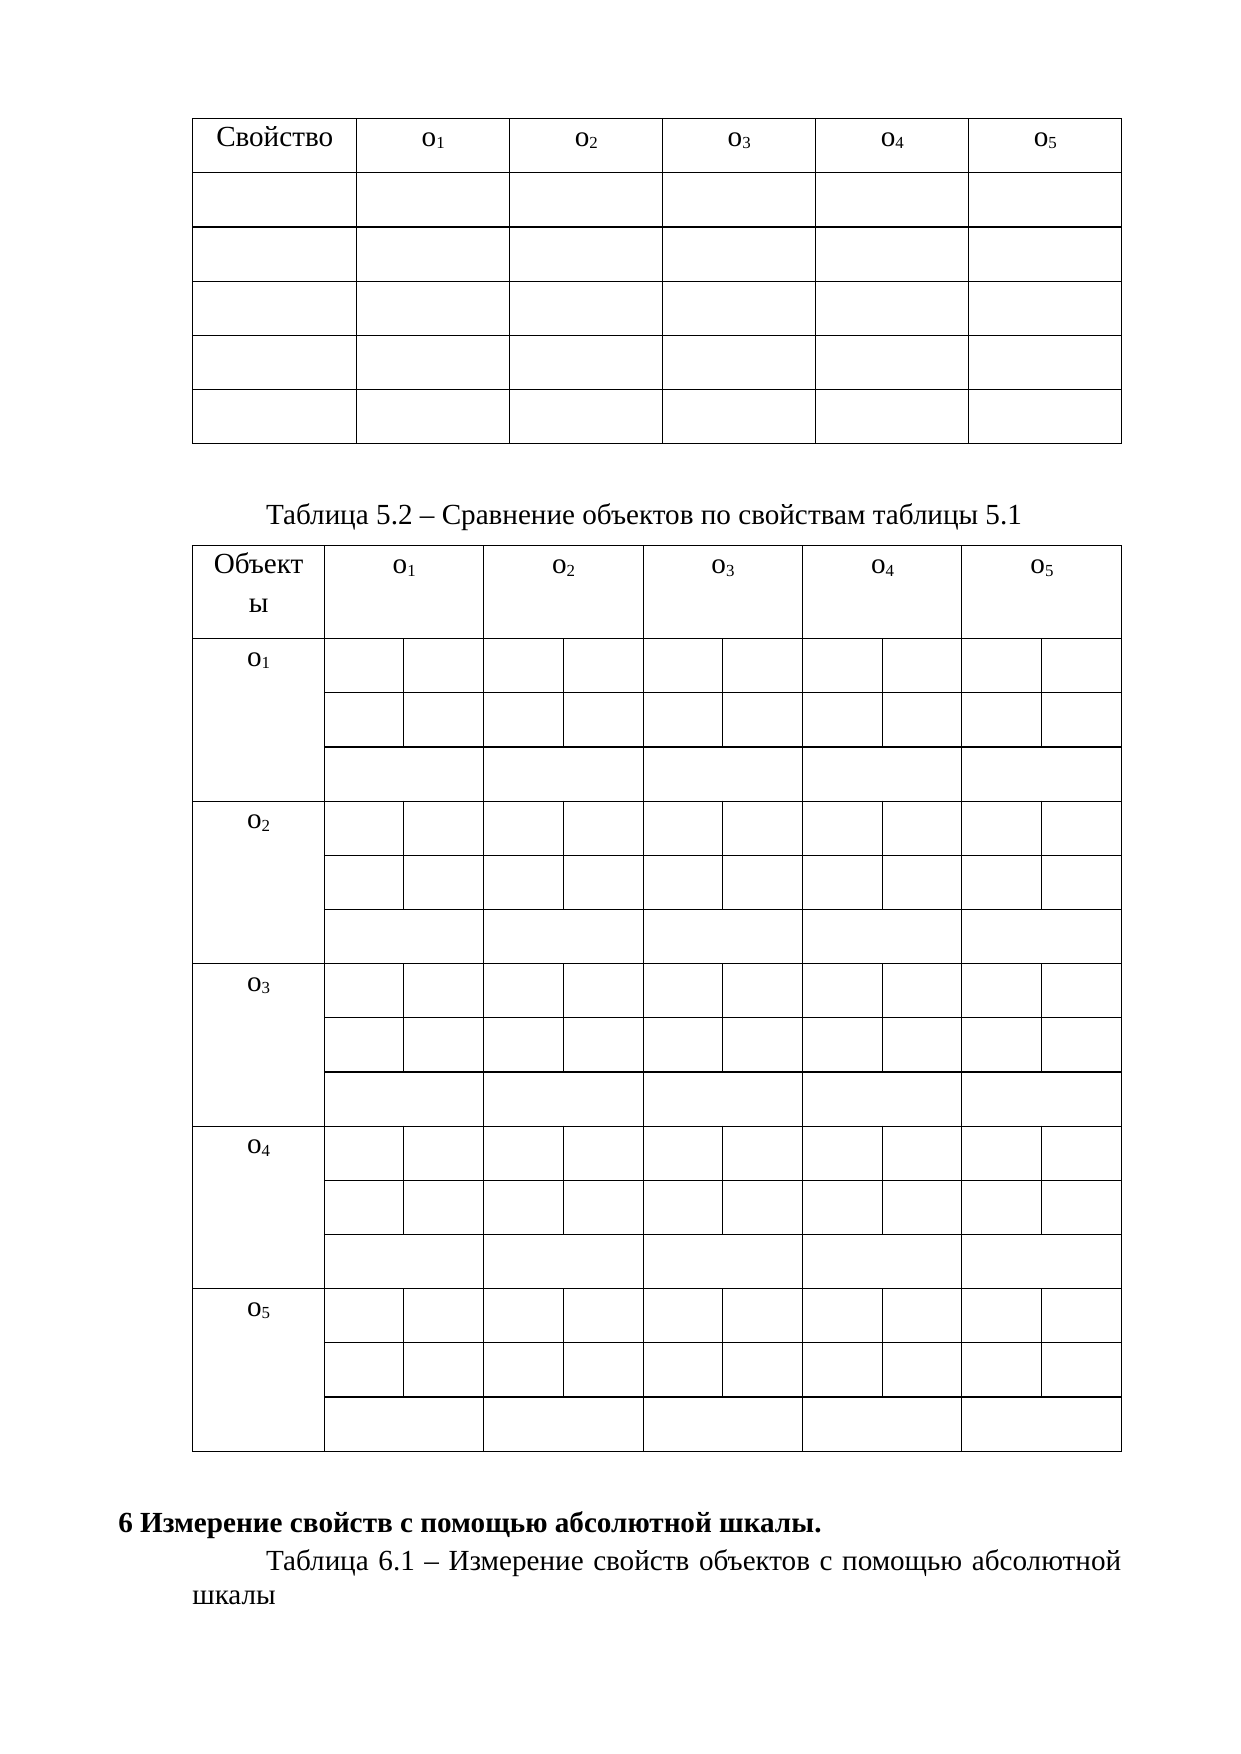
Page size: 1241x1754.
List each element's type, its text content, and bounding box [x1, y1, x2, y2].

table_cell o5 [193, 1289, 324, 1451]
table_header o5 [962, 546, 1121, 638]
text Таблица 6.1 – Измерение свойств объектов с помощью абсолютной шкалы [192, 1543, 1122, 1610]
table_cell [883, 802, 961, 855]
table_header o2 [484, 546, 643, 638]
table_cell [325, 1289, 403, 1342]
table_cell [564, 1181, 643, 1234]
table_cell [564, 856, 643, 909]
table_cell [803, 1289, 882, 1342]
table_cell [1042, 639, 1121, 692]
table_cell [484, 1289, 563, 1342]
table_cell [883, 1127, 961, 1180]
table_header o4 [816, 119, 968, 172]
table_cell [484, 1181, 563, 1234]
table_header o3 [663, 119, 815, 172]
table_cell [325, 639, 403, 692]
table_header o1 [357, 119, 509, 172]
table_cell [1042, 693, 1121, 746]
table_cell [803, 693, 882, 746]
table_cell [564, 802, 643, 855]
table_cell [484, 1127, 563, 1180]
table_cell [663, 173, 815, 226]
table_cell [357, 390, 509, 443]
table_cell [803, 1398, 961, 1451]
table_cell [484, 1343, 563, 1396]
table_cell [883, 856, 961, 909]
table_cell [510, 173, 662, 226]
table_cell [803, 1073, 961, 1126]
table_cell [325, 1127, 403, 1180]
table_cell [193, 336, 356, 389]
table_cell [193, 282, 356, 335]
table_cell [564, 1018, 643, 1071]
table_cell [404, 1127, 483, 1180]
table_header o5 [969, 119, 1121, 172]
table_cell [816, 390, 968, 443]
table_cell [962, 1127, 1041, 1180]
table_cell [803, 964, 882, 1017]
table_cell [325, 1073, 483, 1126]
table_cell [193, 228, 356, 281]
subtitle 6 Измерение свойств с помощью абсолютной шкалы. [118, 1505, 1122, 1538]
table_cell [883, 1018, 961, 1071]
table_cell [484, 693, 563, 746]
table_cell [644, 1343, 722, 1396]
table_cell [325, 964, 403, 1017]
table_cell [962, 748, 1121, 801]
table_cell [962, 1073, 1121, 1126]
table_cell [962, 1289, 1041, 1342]
table_cell [803, 910, 961, 963]
table_cell [404, 964, 483, 1017]
table_cell [1042, 964, 1121, 1017]
table_cell [484, 910, 643, 963]
table_cell [883, 964, 961, 1017]
table_cell [969, 336, 1121, 389]
table_cell [1042, 1181, 1121, 1234]
table_cell [325, 910, 483, 963]
table_cell [325, 1398, 483, 1451]
table_cell [969, 228, 1121, 281]
table_cell [723, 1289, 802, 1342]
table_cell [962, 910, 1121, 963]
table_cell [1042, 1343, 1121, 1396]
table_cell [357, 173, 509, 226]
table_cell [644, 1235, 802, 1288]
table_cell [404, 802, 483, 855]
table_cell [962, 964, 1041, 1017]
table_cell [357, 336, 509, 389]
table_header o2 [510, 119, 662, 172]
table_cell [803, 1181, 882, 1234]
table_cell [484, 1235, 643, 1288]
table_cell [404, 639, 483, 692]
table_cell [484, 1018, 563, 1071]
table_cell [325, 1343, 403, 1396]
table_cell [404, 1343, 483, 1396]
table_cell [644, 910, 802, 963]
table_cell [816, 173, 968, 226]
table_cell [644, 1073, 802, 1126]
table_cell [564, 693, 643, 746]
table_cell [325, 802, 403, 855]
table_cell [1042, 1018, 1121, 1071]
table_cell [510, 228, 662, 281]
table_cell [1042, 802, 1121, 855]
table_cell [663, 282, 815, 335]
table_cell [644, 1181, 722, 1234]
table_cell [644, 1018, 722, 1071]
table_cell o3 [193, 964, 324, 1126]
table_cell o1 [193, 639, 324, 801]
table_header o1 [325, 546, 483, 638]
table_cell [644, 1289, 722, 1342]
table_cell [404, 1181, 483, 1234]
table_cell [325, 1235, 483, 1288]
table_cell [644, 748, 802, 801]
table_cell [484, 802, 563, 855]
table_cell [723, 1127, 802, 1180]
table_cell [644, 639, 722, 692]
table_cell o2 [193, 802, 324, 963]
table_cell [193, 173, 356, 226]
table_cell [969, 282, 1121, 335]
table_cell [644, 856, 722, 909]
table_cell [883, 693, 961, 746]
table_cell [325, 748, 483, 801]
table_cell [484, 1073, 643, 1126]
table_cell [404, 856, 483, 909]
table_cell [969, 173, 1121, 226]
table_cell [564, 1343, 643, 1396]
table_cell [723, 856, 802, 909]
table_cell [404, 1018, 483, 1071]
table_cell [962, 1018, 1041, 1071]
table_cell [962, 693, 1041, 746]
table_header o3 [644, 546, 802, 638]
table_cell [564, 964, 643, 1017]
table_header Свойство [193, 119, 356, 172]
table_cell [484, 964, 563, 1017]
table_cell [644, 693, 722, 746]
table_cell [803, 748, 961, 801]
table_cell [663, 336, 815, 389]
table_cell [962, 1181, 1041, 1234]
table_cell [564, 1289, 643, 1342]
table_cell [816, 228, 968, 281]
table_cell [962, 802, 1041, 855]
table_cell [723, 639, 802, 692]
table_cell [883, 1289, 961, 1342]
table_cell [357, 228, 509, 281]
table_cell [644, 1127, 722, 1180]
table_cell o4 [193, 1127, 324, 1288]
table_cell [962, 1343, 1041, 1396]
table_cell [404, 1289, 483, 1342]
table_cell [803, 1018, 882, 1071]
table_cell [816, 282, 968, 335]
table_cell [803, 802, 882, 855]
table_cell [803, 1343, 882, 1396]
table_header Объекты [193, 546, 324, 638]
table_cell [663, 390, 815, 443]
table_cell [969, 390, 1121, 443]
table_cell [883, 1181, 961, 1234]
table_cell [723, 1343, 802, 1396]
table_cell [962, 856, 1041, 909]
table_cell [325, 1181, 403, 1234]
table_cell [510, 390, 662, 443]
table_cell [723, 1018, 802, 1071]
table_cell [723, 802, 802, 855]
table_cell [663, 228, 815, 281]
table_cell [803, 1127, 882, 1180]
table_cell [883, 1343, 961, 1396]
table_cell [723, 1181, 802, 1234]
table_cell [1042, 1289, 1121, 1342]
table_cell [325, 856, 403, 909]
table_cell [484, 856, 563, 909]
table_cell [803, 1235, 961, 1288]
table_cell [962, 1235, 1121, 1288]
table_cell [510, 282, 662, 335]
table_cell [962, 1398, 1121, 1451]
table_cell [644, 1398, 802, 1451]
table_cell [883, 639, 961, 692]
table_cell [723, 964, 802, 1017]
table_cell [357, 282, 509, 335]
table_cell [325, 1018, 403, 1071]
table_cell [193, 390, 356, 443]
table_cell [484, 748, 643, 801]
table_cell [644, 802, 722, 855]
table_cell [1042, 1127, 1121, 1180]
table_cell [564, 639, 643, 692]
table_cell [484, 1398, 643, 1451]
table_cell [803, 856, 882, 909]
table_cell [484, 639, 563, 692]
table_cell [1042, 856, 1121, 909]
table_cell [325, 693, 403, 746]
text Таблица 5.2 – Сравнение объектов по свойствам таблицы 5.1 [192, 497, 1122, 531]
table_cell [404, 693, 483, 746]
table_cell [723, 693, 802, 746]
table_header o4 [803, 546, 961, 638]
table_cell [510, 336, 662, 389]
table_cell [816, 336, 968, 389]
table_cell [644, 964, 722, 1017]
table_cell [564, 1127, 643, 1180]
table_cell [803, 639, 882, 692]
table_cell [962, 639, 1041, 692]
